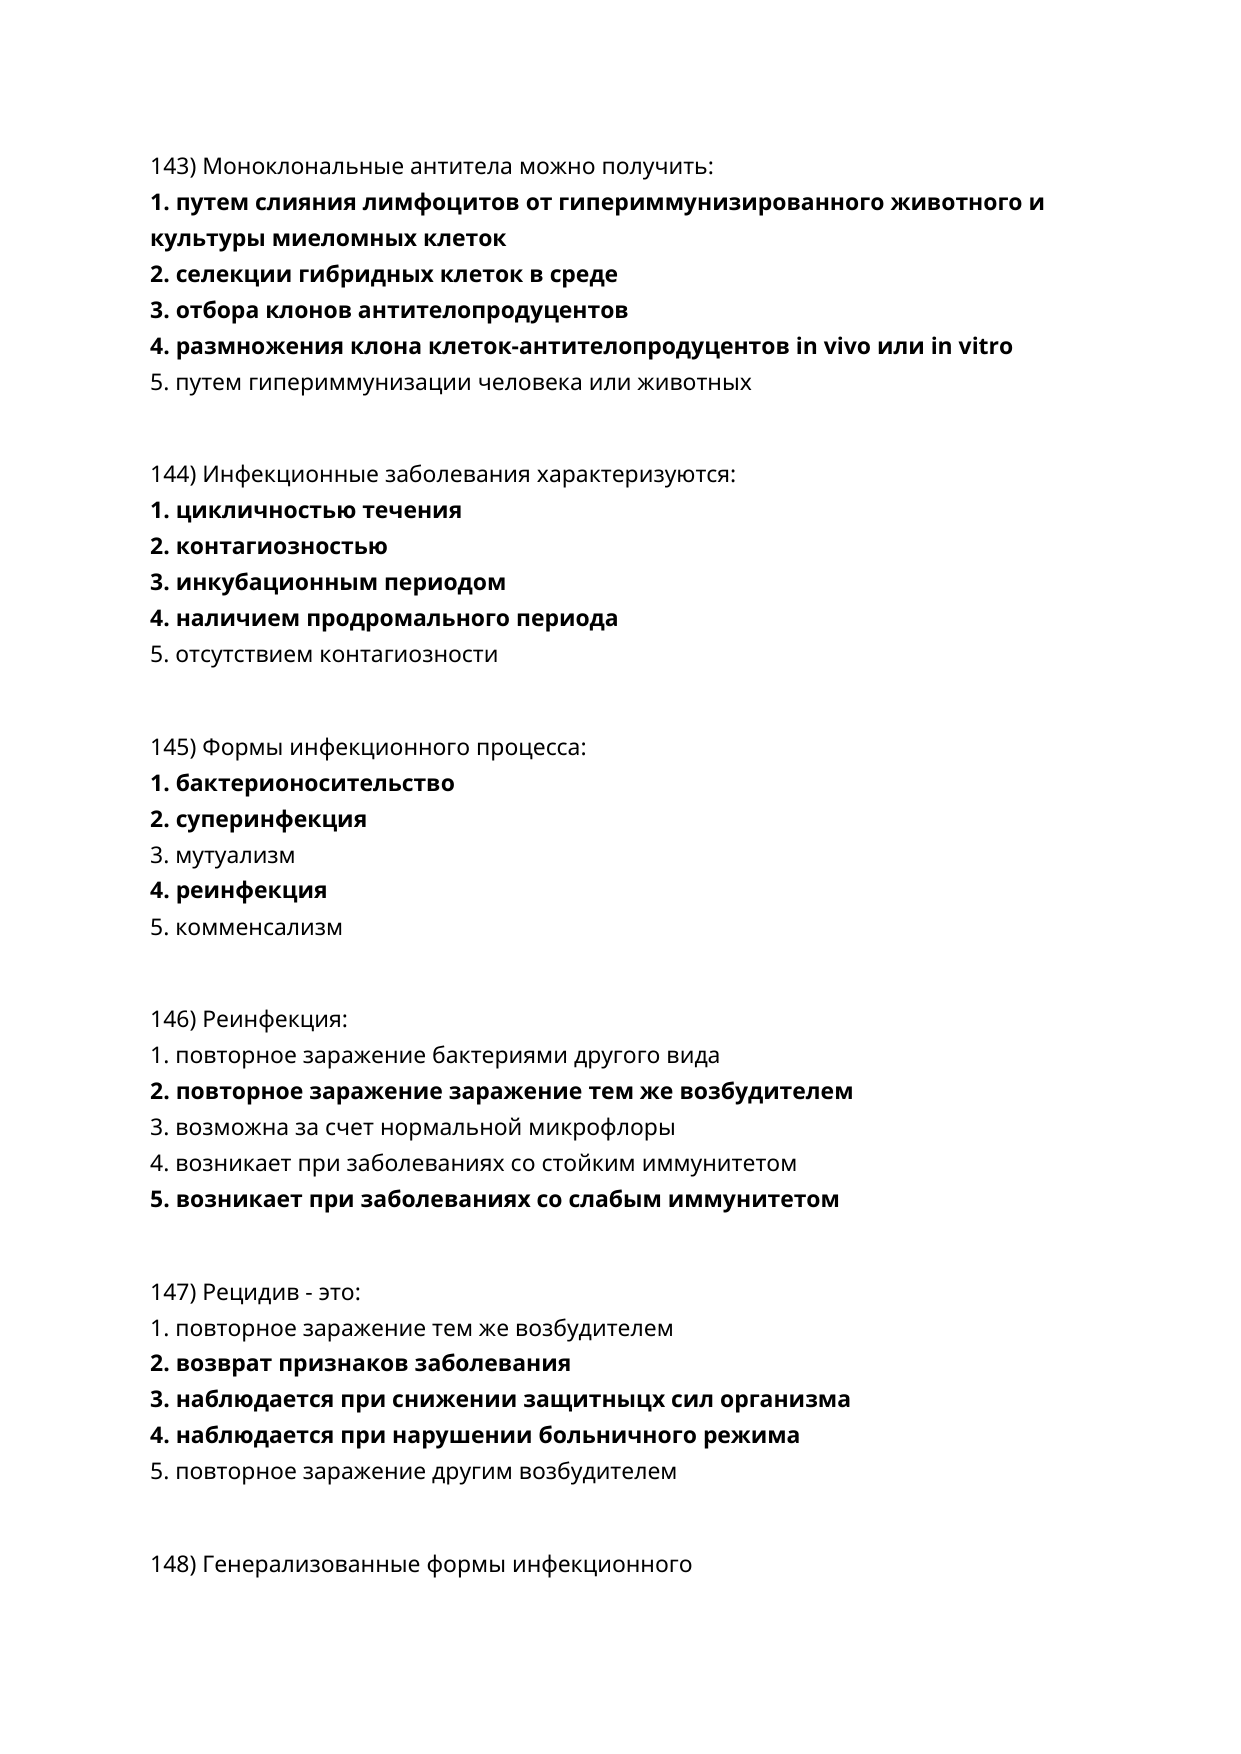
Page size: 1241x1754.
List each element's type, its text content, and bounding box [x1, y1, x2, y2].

text 144) Инфекционные заболевания характеризуются: 1. цикличностью течения 2. контагиозностью 3. инкубационным периодом 4. наличием продромального периода 5. отсутствием контагиозности [150, 458, 1090, 705]
text 146) Реинфекция: 1. повторное заражение бактериями другого вида 2. повторное заражение заражение тем же возбудителем 3. возможна за счет нормальной микрофлоры 4. возникает при заболеваниях со стойким иммунитетом 5. возникает при заболеваниях со слабым иммунитетом [150, 1003, 1090, 1250]
text 145) Формы инфекционного процесса: 1. бактерионосительство 2. суперинфекция 3. мутуализм 4. реинфекция 5. комменсализм [150, 731, 1090, 978]
text 148) Генерализованные формы инфекционного [150, 1548, 1090, 1579]
text 147) Рецидив - это: 1. повторное заражение тем же возбудителем 2. возврат признаков заболевания 3. наблюдается при снижении защитныцх сил организма 4. наблюдается при нарушении больничного режима 5. повторное заражение другим возбудителем [150, 1276, 1090, 1522]
text 143) Моноклональные антитела можно получить: 1. путем слияния лимфоцитов от гипериммунизированного животного и культуры миеломных клеток 2. селекции гибридных клеток в среде 3. отбора клонов антителопродуцентов 4. размножения клона клеток-антителопродуцентов in vivo или in vitro 5. путем гипериммунизации человека или животных [150, 150, 1090, 433]
